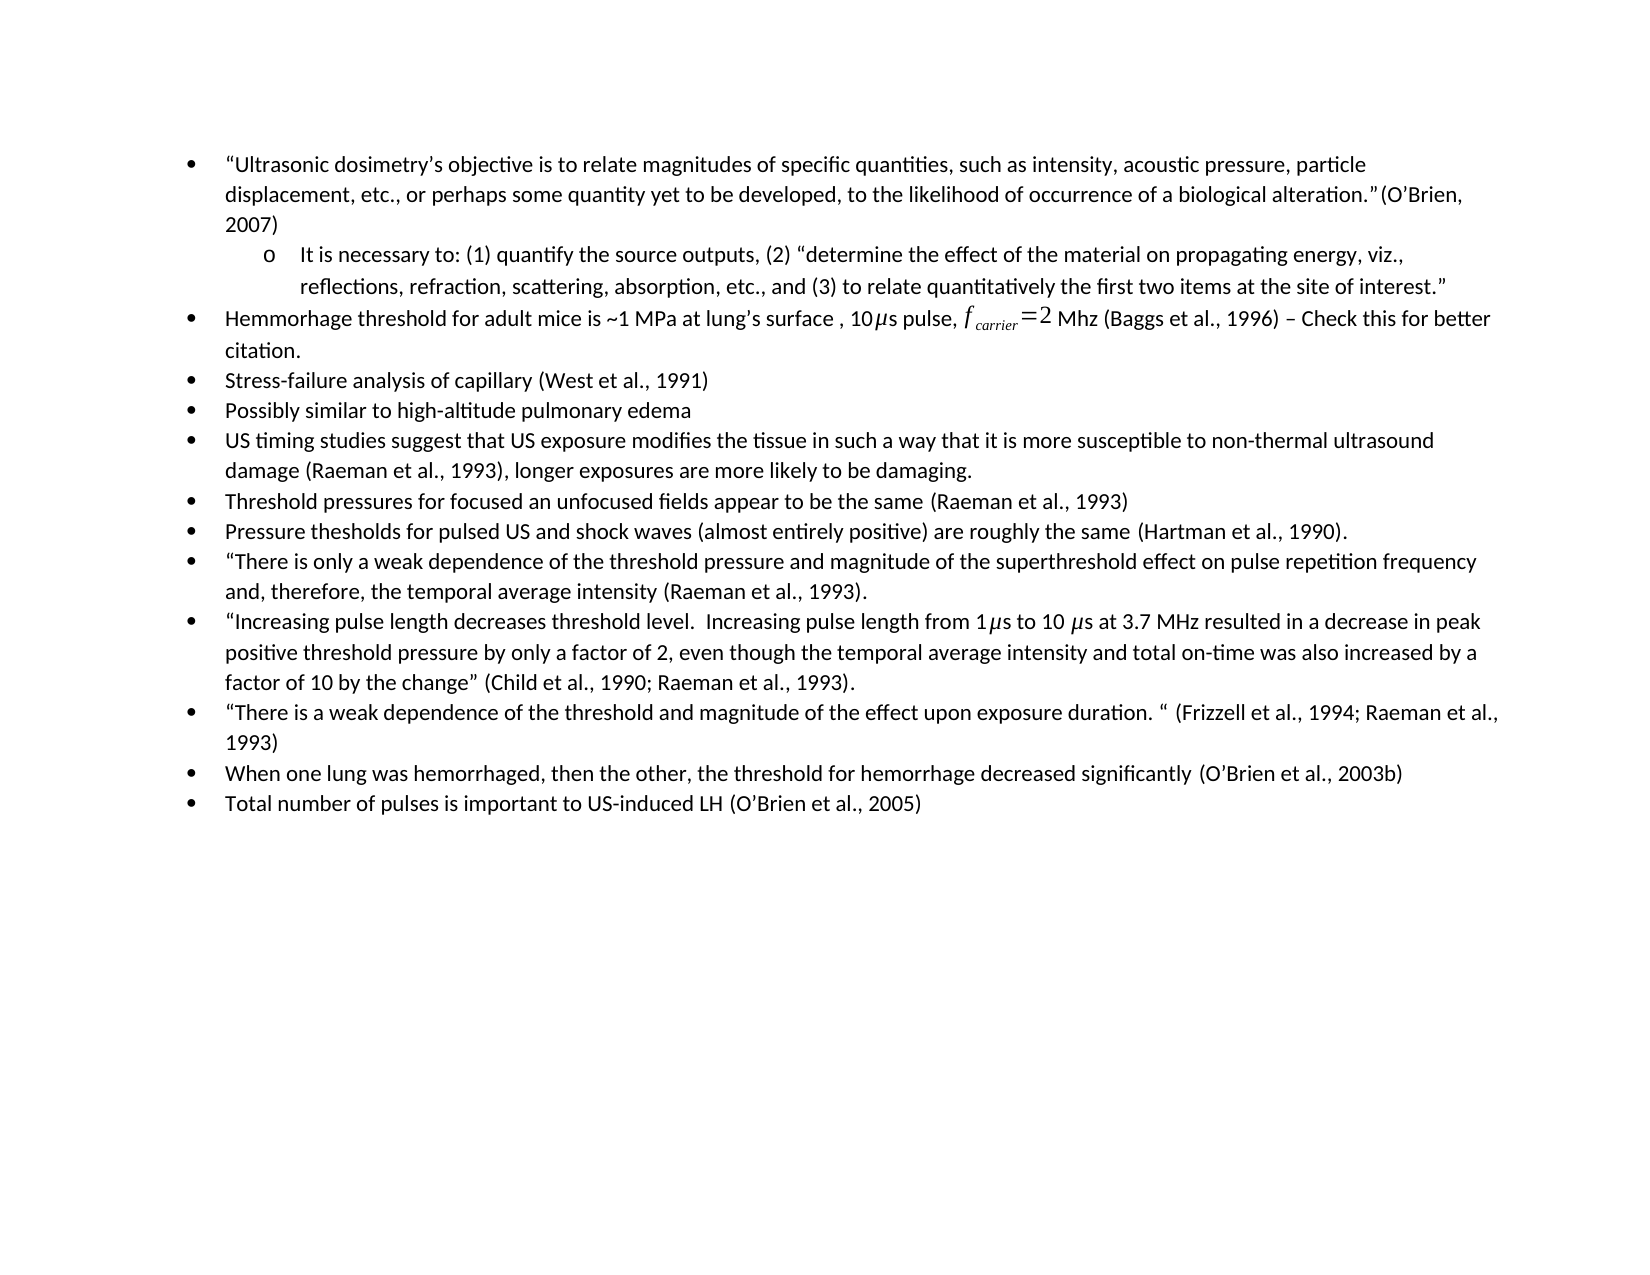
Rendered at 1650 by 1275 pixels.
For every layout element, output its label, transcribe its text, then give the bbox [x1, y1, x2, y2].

list “There is a weak dependence of the threshold and magnitude of the effect upon exposure duration. “ (Frizzell et al., 1994; Raeman et al., 1993) [187, 698, 1500, 756]
list US timing studies suggest that US exposure modifies the tissue in such a way that it is more susceptible to non-thermal ultrasound damage (Raeman et al., 1993), longer exposures are more likely to be damaging. [187, 426, 1500, 484]
list “There is only a weak dependence of the threshold pressure and magnitude of the superthreshold effect on pulse repetition frequency and, therefore, the temporal average intensity (Raeman et al., 1993). [187, 547, 1500, 605]
list Total number of pulses is important to US-induced LH (O’Brien et al., 2005) [187, 789, 1500, 817]
list Hemmorhage threshold for adult mice is ~1 MPa at lung’s surface , 10s pulse, Mhz (Baggs et al., 1996) – Check this for better citation. [187, 302, 1500, 364]
list “Increasing pulse length decreases threshold level. Increasing pulse length from 1s to 10 s at 3.7 MHz resulted in a decrease in peak positive threshold pressure by only a factor of 2, even though the temporal average intensity and total on-time was also increased by a factor of 10 by the change” (Child et al., 1990; Raeman et al., 1993). [187, 608, 1500, 696]
list Possibly similar to high-altitude pulmonary edema [187, 396, 1500, 424]
list It is necessary to: (1) quantify the source outputs, (2) “determine the effect of the material on propagating energy, viz., reflections, refraction, scattering, absorption, etc., and (3) to relate quantitatively the first two items at the site of interest.” [262, 241, 1500, 300]
list “Ultrasonic dosimetry’s objective is to relate magnitudes of specific quantities, such as intensity, acoustic pressure, particle displacement, etc., or perhaps some quantity yet to be developed, to the likelihood of occurrence of a biological alteration.”(O’Brien, 2007) [187, 150, 1500, 238]
list Stress-failure analysis of capillary (West et al., 1991) [187, 366, 1500, 394]
list Pressure thesholds for pulsed US and shock waves (almost entirely positive) are roughly the same (Hartman et al., 1990). [187, 517, 1500, 545]
list Threshold pressures for focused an unfocused fields appear to be the same (Raeman et al., 1993) [187, 487, 1500, 515]
list When one lung was hemorrhaged, then the other, the threshold for hemorrhage decreased significantly (O’Brien et al., 2003b) [187, 759, 1500, 787]
